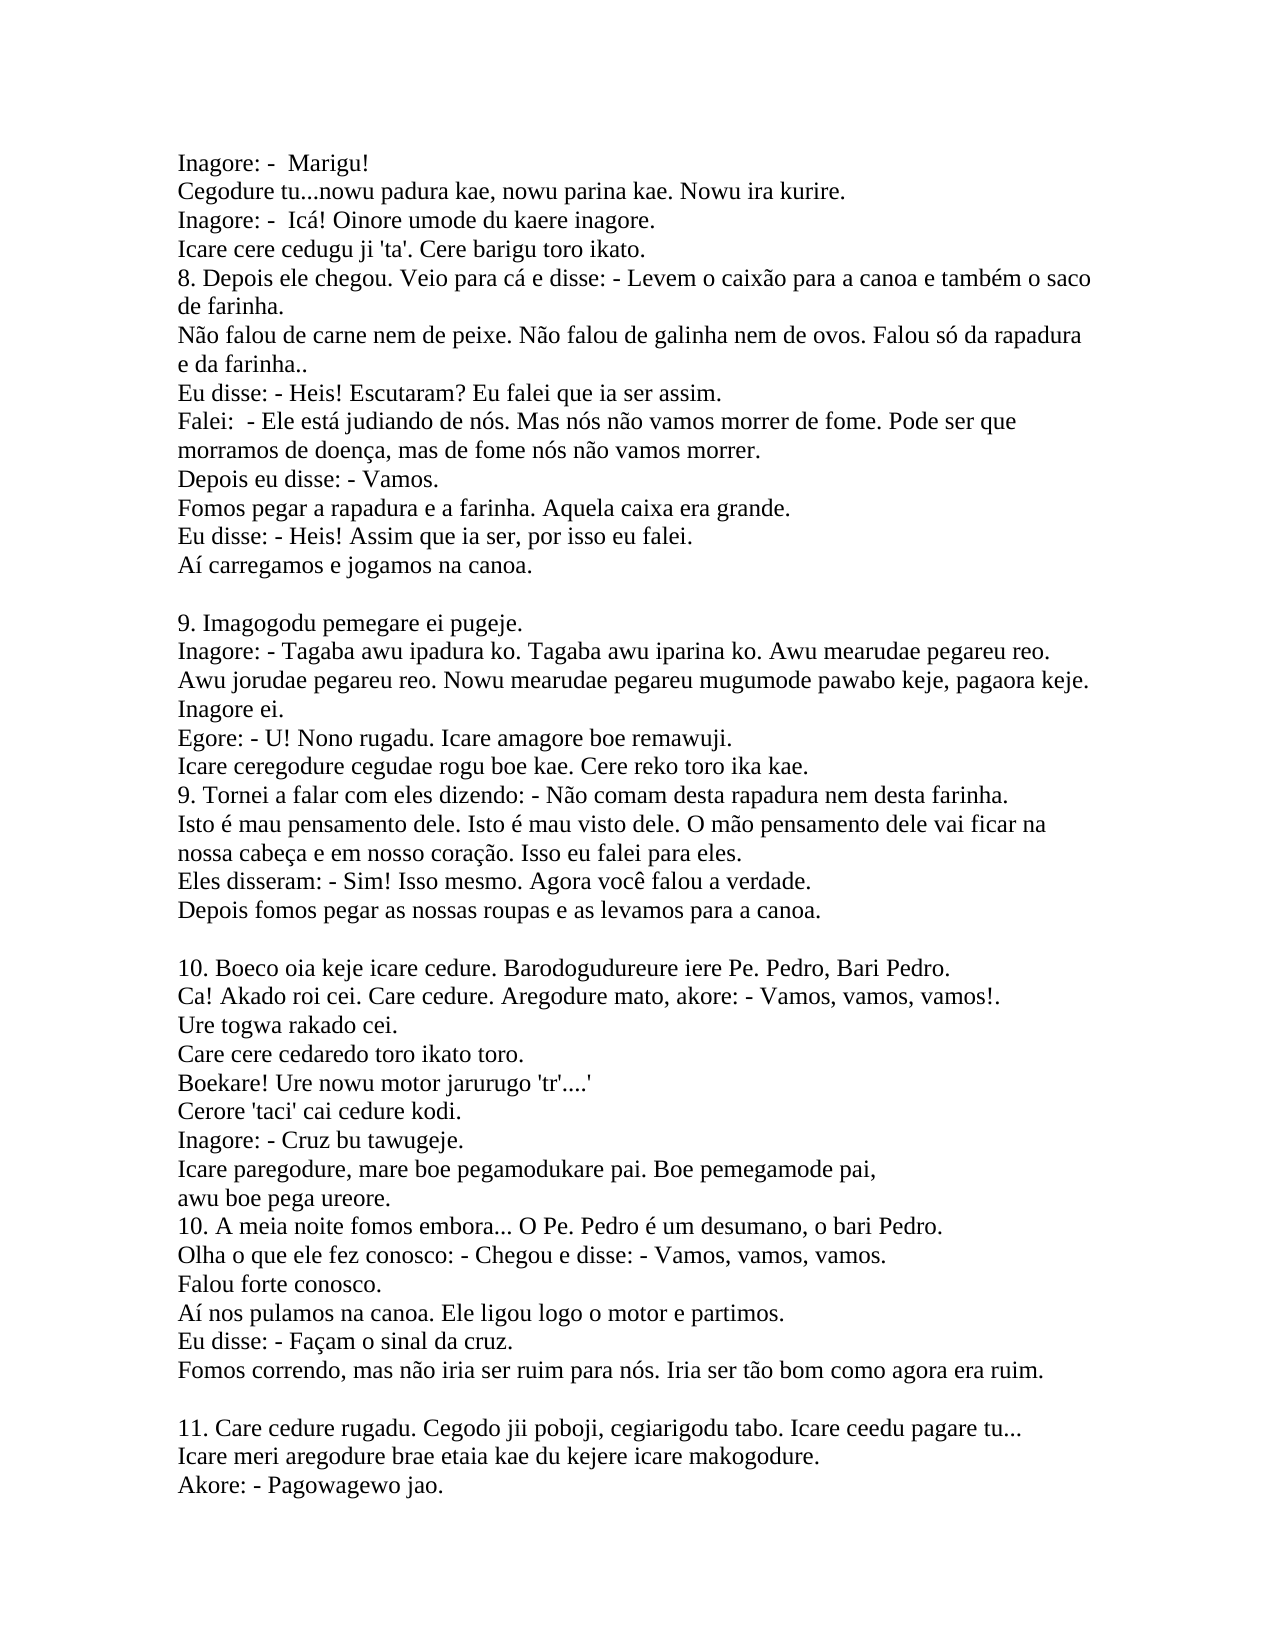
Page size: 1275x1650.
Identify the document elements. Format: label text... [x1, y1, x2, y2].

text Aí carregamos e jogamos na canoa. [177, 550, 1098, 579]
text Fomos correndo, mas não iria ser ruim para nós. Iria ser tão bom como agora era ruim. [177, 1355, 1098, 1384]
text Care cere cedaredo toro ikato toro. [177, 1039, 1098, 1068]
text Fomos pegar a rapadura e a farinha. Aquela caixa era grande. [177, 493, 1098, 521]
text 9. Tornei a falar com eles dizendo: - Não comam desta rapadura nem desta farinha. [177, 780, 1098, 809]
text Falei: - Ele está judiando de nós. Mas nós não vamos morrer de fome. Pode ser que morramos de doença, mas de fome nós não vamos morrer. [177, 406, 1098, 464]
text Icare meri aregodure brae etaia kae du kejere icare makogodure. [177, 1441, 1098, 1470]
text Olha o que ele fez conosco: - Chegou e disse: - Vamos, vamos, vamos. [177, 1240, 1098, 1269]
text Eu disse: - Heis! Escutaram? Eu falei que ia ser assim. [177, 378, 1098, 406]
text Ca! Akado roi cei. Care cedure. Aregodure mato, akore: - Vamos, vamos, vamos!. [177, 981, 1098, 1010]
text Eu disse: - Façam o sinal da cruz. [177, 1326, 1098, 1355]
text Eles disseram: - Sim! Isso mesmo. Agora você falou a verdade. [177, 866, 1098, 895]
text 10. Boeco oia keje icare cedure. Barodogudureure iere Pe. Pedro, Bari Pedro. [177, 953, 1098, 981]
text Cerore 'taci' cai cedure kodi. [177, 1096, 1098, 1125]
text Icare cere cedugu ji 'ta'. Cere barigu toro ikato. [177, 234, 1098, 263]
text 11. Care cedure rugadu. Cegodo jii poboji, cegiarigodu tabo. Icare ceedu pagare tu... [177, 1413, 1098, 1441]
text Cegodure tu...nowu padura kae, nowu parina kae. Nowu ira kurire. [177, 176, 1098, 205]
text Isto é mau pensamento dele. Isto é mau visto dele. O mão pensamento dele vai ficar na nossa cabeça e em nosso coração. Isso eu falei para eles. [177, 809, 1098, 866]
text Inagore: - Marigu! [177, 148, 1098, 176]
text Inagore: - Cruz bu tawugeje. [177, 1125, 1098, 1154]
text Depois fomos pegar as nossas roupas e as levamos para a canoa. [177, 895, 1098, 924]
text 8. Depois ele chegou. Veio para cá e disse: - Levem o caixão para a canoa e também o saco de farinha. [177, 263, 1098, 320]
text Egore: - U! Nono rugadu. Icare amagore boe remawuji. [177, 723, 1098, 751]
text Icare paregodure, mare boe pegamodukare pai. Boe pemegamode pai, [177, 1154, 1098, 1183]
text Aí nos pulamos na canoa. Ele ligou logo o motor e partimos. [177, 1298, 1098, 1326]
text Inagore: - Icá! Oinore umode du kaere inagore. [177, 205, 1098, 234]
text Boekare! Ure nowu motor jarurugo 'tr'....' [177, 1068, 1098, 1096]
text 10. A meia noite fomos embora... O Pe. Pedro é um desumano, o bari Pedro. [177, 1211, 1098, 1240]
text Falou forte conosco. [177, 1269, 1098, 1298]
text awu boe pega ureore. [177, 1183, 1098, 1211]
text Eu disse: - Heis! Assim que ia ser, por isso eu falei. [177, 521, 1098, 550]
text Ure togwa rakado cei. [177, 1010, 1098, 1039]
text 9. Imagogodu pemegare ei pugeje. [177, 608, 1098, 636]
text Inagore: - Tagaba awu ipadura ko. Tagaba awu iparina ko. Awu mearudae pegareu reo. Awu jorudae pegareu reo. Nowu mearudae pegareu mugumode pawabo keje, pagaora keje. Inagore ei. [177, 636, 1098, 723]
text Icare ceregodure cegudae rogu boe kae. Cere reko toro ika kae. [177, 751, 1098, 780]
text Depois eu disse: - Vamos. [177, 464, 1098, 493]
text Akore: - Pagowagewo jao. [177, 1470, 1098, 1499]
text Não falou de carne nem de peixe. Não falou de galinha nem de ovos. Falou só da rapadura e da farinha.. [177, 320, 1098, 378]
